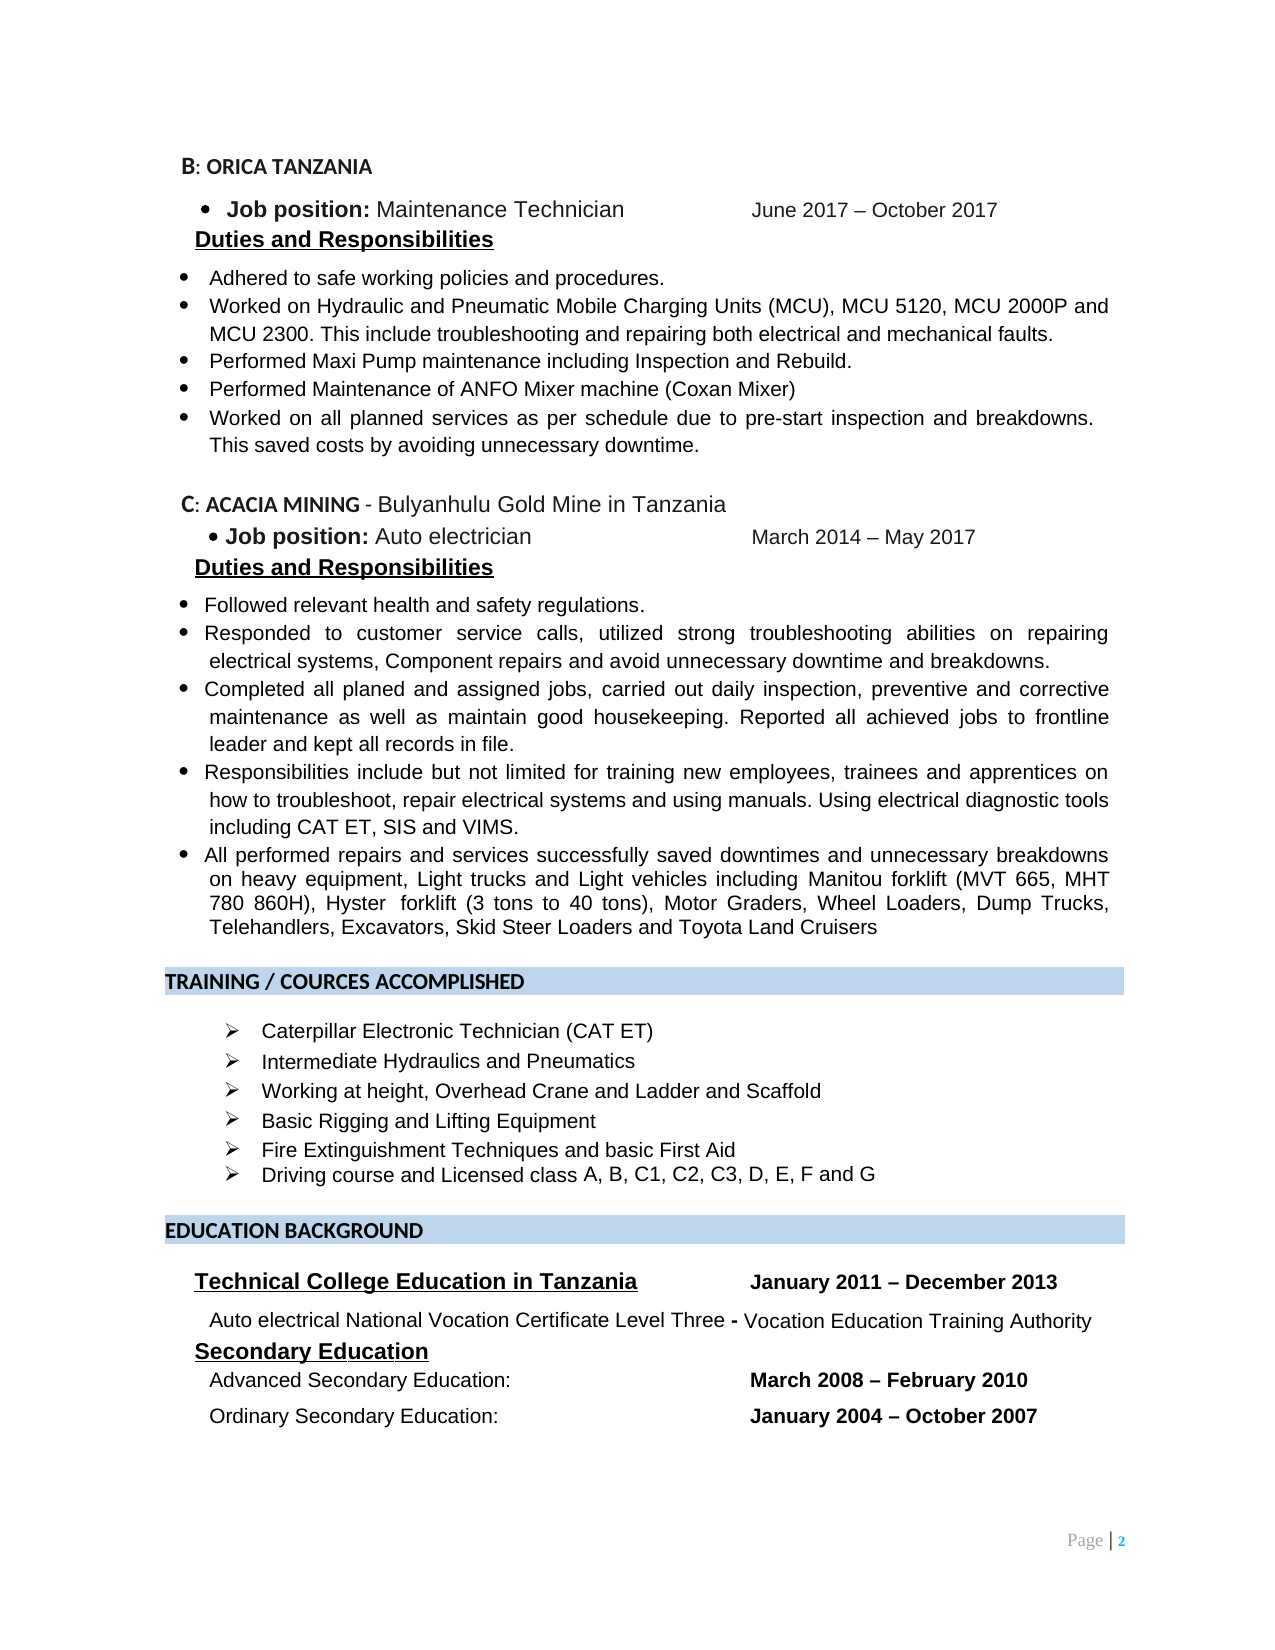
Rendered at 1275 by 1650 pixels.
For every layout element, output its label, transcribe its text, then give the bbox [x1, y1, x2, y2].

list Caterpillar Electronic Technician (CAT ET) [224, 1019, 1125, 1043]
text Technical College Education in Tanzania January 2011 – December 2013 [150, 1268, 1125, 1295]
list Adhered to safe working policies and procedures. [180, 265, 1110, 290]
text TRAINING / COURCES ACCOMPLISHED [165, 967, 1124, 995]
list Working at height, Overhead Crane and Ladder and Scaffold [224, 1074, 1125, 1103]
list Job position: Maintenance Technician June 2017 – October 2017 [201, 196, 1110, 222]
list Intermediate Hydraulics and Pneumatics [224, 1045, 1125, 1074]
list Responded to customer service calls, utilized strong troubleshooting abilities on repairing electrical systems, Component repairs and avoid unnecessary downtime and breakdowns. [179, 621, 1110, 673]
text Auto electrical National Vocation Certificate Level Three - Vocation Education Training Authority [150, 1308, 1121, 1333]
list Completed all planed and assigned jobs, carried out daily inspection, preventive and corrective maintenance as well as maintain good housekeeping. Reported all achieved jobs to frontline leader and kept all records in file. [179, 677, 1110, 756]
text Secondary Education [150, 1337, 1125, 1364]
list Performed Maxi Pump maintenance including Inspection and Rebuild. [180, 349, 1110, 373]
list Worked on Hydraulic and Pneumatic Mobile Charging Units (MCU), MCU 5120, MCU 2000P and MCU 2300. This include troubleshooting and repairing both electrical and mechanical faults. [180, 293, 1110, 346]
text Duties and Responsibilities [150, 553, 1128, 580]
list Job position: Auto electrician March 2014 – May 2017 [209, 523, 1110, 550]
text C: ACACIA MINING - Bulyanhulu Gold Mine in Tanzania [179, 488, 1110, 519]
list Basic Rigging and Lifting Equipment [224, 1103, 1125, 1133]
text Advanced Secondary Education: March 2008 – February 2010 [150, 1368, 1125, 1392]
text B: ORICA TANZANIA [179, 150, 1110, 181]
list Followed relevant health and safety regulations. [179, 593, 1121, 617]
list Worked on all planned services as per schedule due to pre-start inspection and breakdowns. This saved costs by avoiding unnecessary downtime. [180, 405, 1095, 457]
list All performed repairs and services successfully saved downtimes and unnecessary breakdowns on heavy equipment, Light trucks and Light vehicles including Manitou forklift (MVT 665, MHT 780 860H), Hyster forklift (3 tons to 40 tons), Motor Graders, Wheel Loaders, Dump Trucks, Telehandlers, Excavators, Skid Steer Loaders and Toyota Land Cruisers [179, 843, 1110, 939]
list Driving course and Licensed class A, B, C1, C2, C3, D, E, F and G [224, 1162, 1125, 1187]
list Responsibilities include but not limited for training new employees, trainees and apprentices on how to troubleshoot, repair electrical systems and using manuals. Using electrical diagnostic tools including CAT ET, SIS and VIMS. [179, 760, 1110, 839]
text EDUCATION BACKGROUND [165, 1215, 1125, 1244]
list Performed Maintenance of ANFO Mixer machine (Coxan Mixer) [180, 377, 1110, 402]
text Ordinary Secondary Education: January 2004 – October 2007 [150, 1404, 1125, 1428]
text Duties and Responsibilities [150, 226, 1110, 252]
list Fire Extinguishment Techniques and basic First Aid [224, 1133, 1125, 1162]
